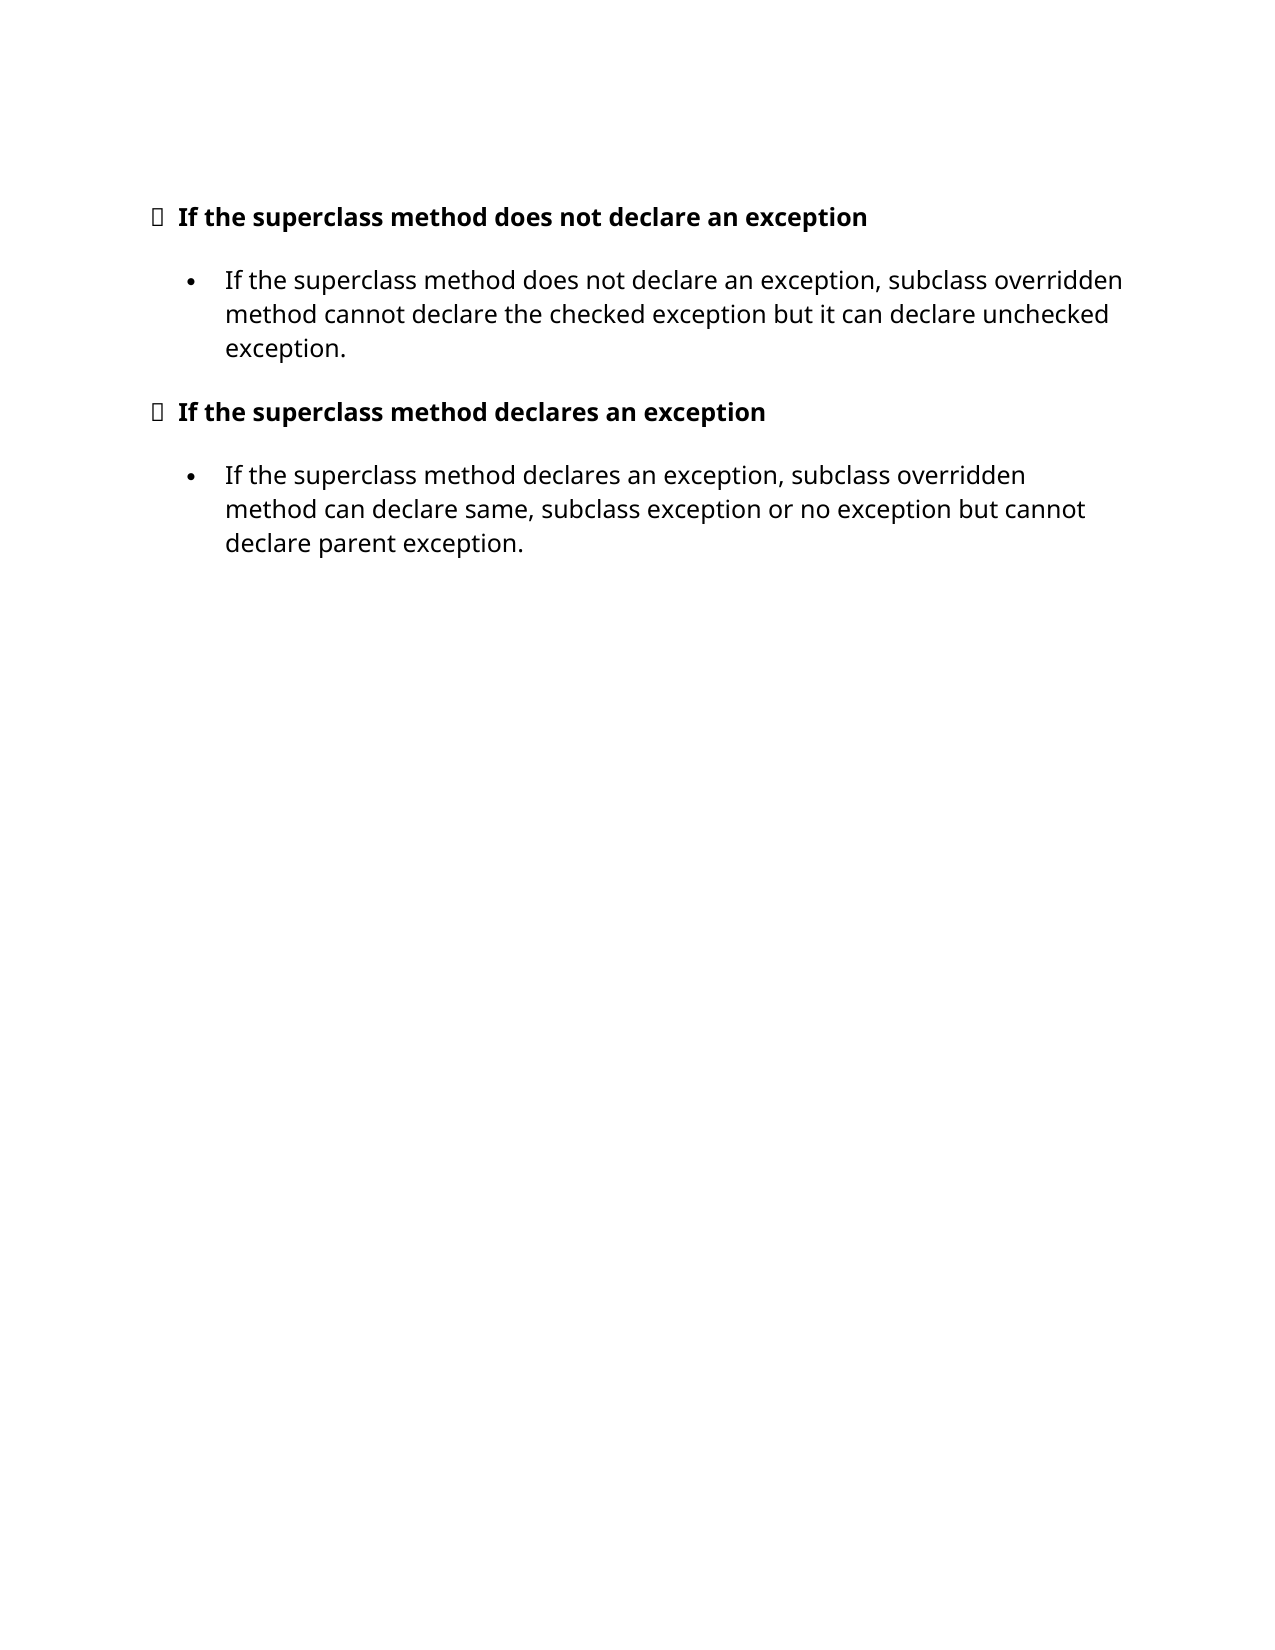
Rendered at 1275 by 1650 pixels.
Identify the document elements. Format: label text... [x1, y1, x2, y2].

list If the superclass method declares an exception, subclass overridden method can declare same, subclass exception or no exception but cannot declare parent exception. [187, 458, 1125, 560]
list If the superclass method does not declare an exception, subclass overridden method cannot declare the checked exception but it can declare unchecked exception. [187, 263, 1125, 365]
text  If the superclass method does not declare an exception [150, 200, 1125, 234]
text  If the superclass method declares an exception [150, 394, 1125, 428]
